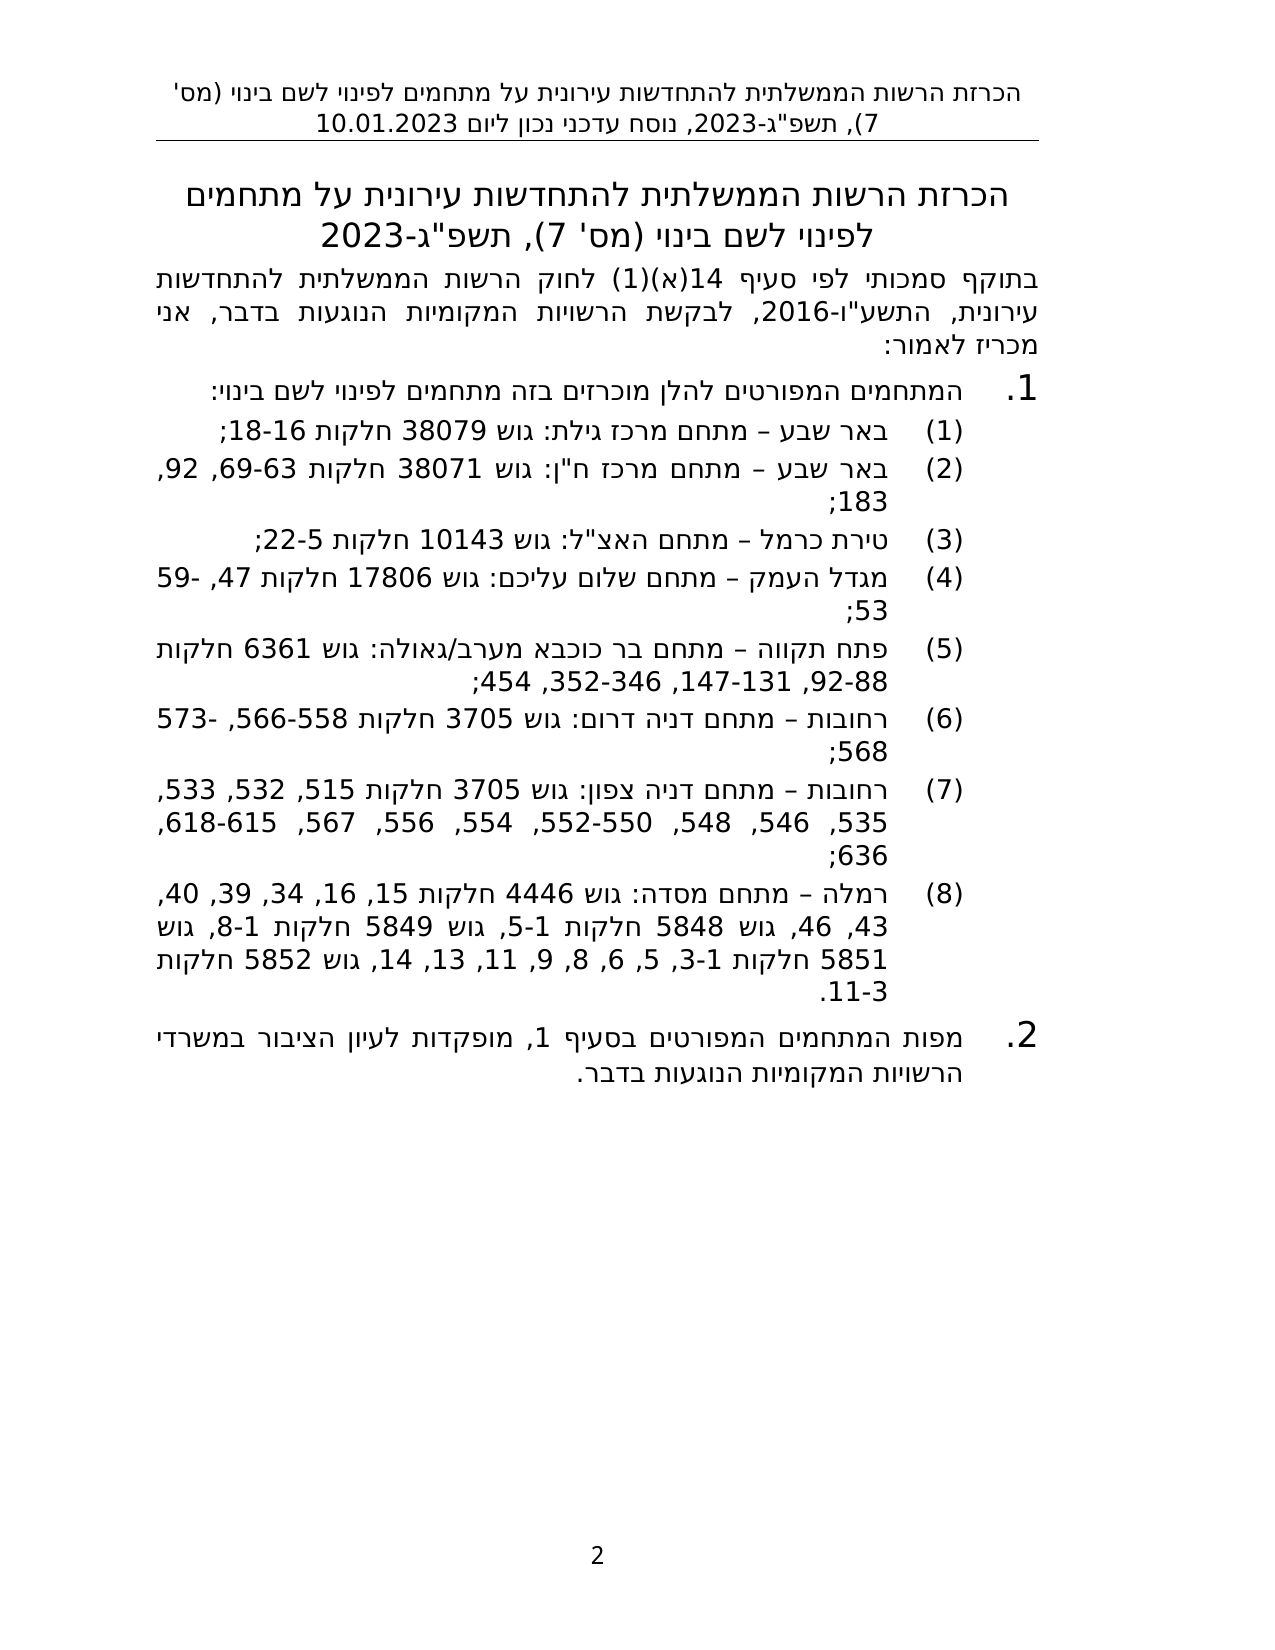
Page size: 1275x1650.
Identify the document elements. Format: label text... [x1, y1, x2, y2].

text (8) רמלה – מתחם מסדה: גוש 4446 חלקות 15, 16, 34, 39, 40, 43, 46, גוש 5848 חלקות 5-1, גוש 5849 חלקות 8-1, גוש 5851 חלקות 3-1, 5, 6, 8, 9, 11, 13, 14, גוש 5852 חלקות 11-3. [156, 884, 964, 1014]
text (1) באר שבע – מתחם מרכז גילת: גוש 38079 חלקות 18-16; [156, 421, 964, 453]
text (5) פתח תקווה – מתחם בר כוכבא מערב/גאולה: גוש 6361 חלקות 92-88, 147-131, 352-346, 454; [156, 639, 964, 703]
text (4) מגדל העמק – מתחם שלום עליכם: גוש 17806 חלקות 47, 59-53; [156, 568, 964, 633]
text (3) טירת כרמל – מתחם האצ"ל: גוש 10143 חלקות 22-5; [156, 530, 964, 562]
text בתוקף סמכותי לפי סעיף 14(א)(1) לחוק הרשות הממשלתית להתחדשות עירונית, התשע"ו-2016, לבקשת הרשויות המקומיות הנוגעות בדבר, אני מכריז לאמור: [156, 270, 1039, 367]
text 2. מפות המתחמים המפורטים בסעיף 1, מופקדות לעיון הציבור במשרדי הרשויות המקומיות הנוגעות בדבר. [156, 1021, 1039, 1095]
text (6) רחובות – מתחם דניה דרום: גוש 3705 חלקות 566-558, 573-568; [156, 710, 964, 774]
text 1. המתחמים המפורטים להלן מוכרזים בזה מתחמים לפינוי לשם בינוי: [156, 373, 1039, 414]
text הכרזת הרשות הממשלתית להתחדשות עירונית על מתחמים לפינוי לשם בינוי (מס' 7), תשפ"ג-2023 [156, 182, 1039, 261]
text (2) באר שבע – מתחם מרכז ח"ן: גוש 38071 חלקות 69-63, 92, 183; [156, 459, 964, 524]
text (7) רחובות – מתחם דניה צפון: גוש 3705 חלקות 515, 532, 533, 535, 546, 548, 552-550, 554, 556, 567, 618-615, 636; [156, 781, 964, 878]
